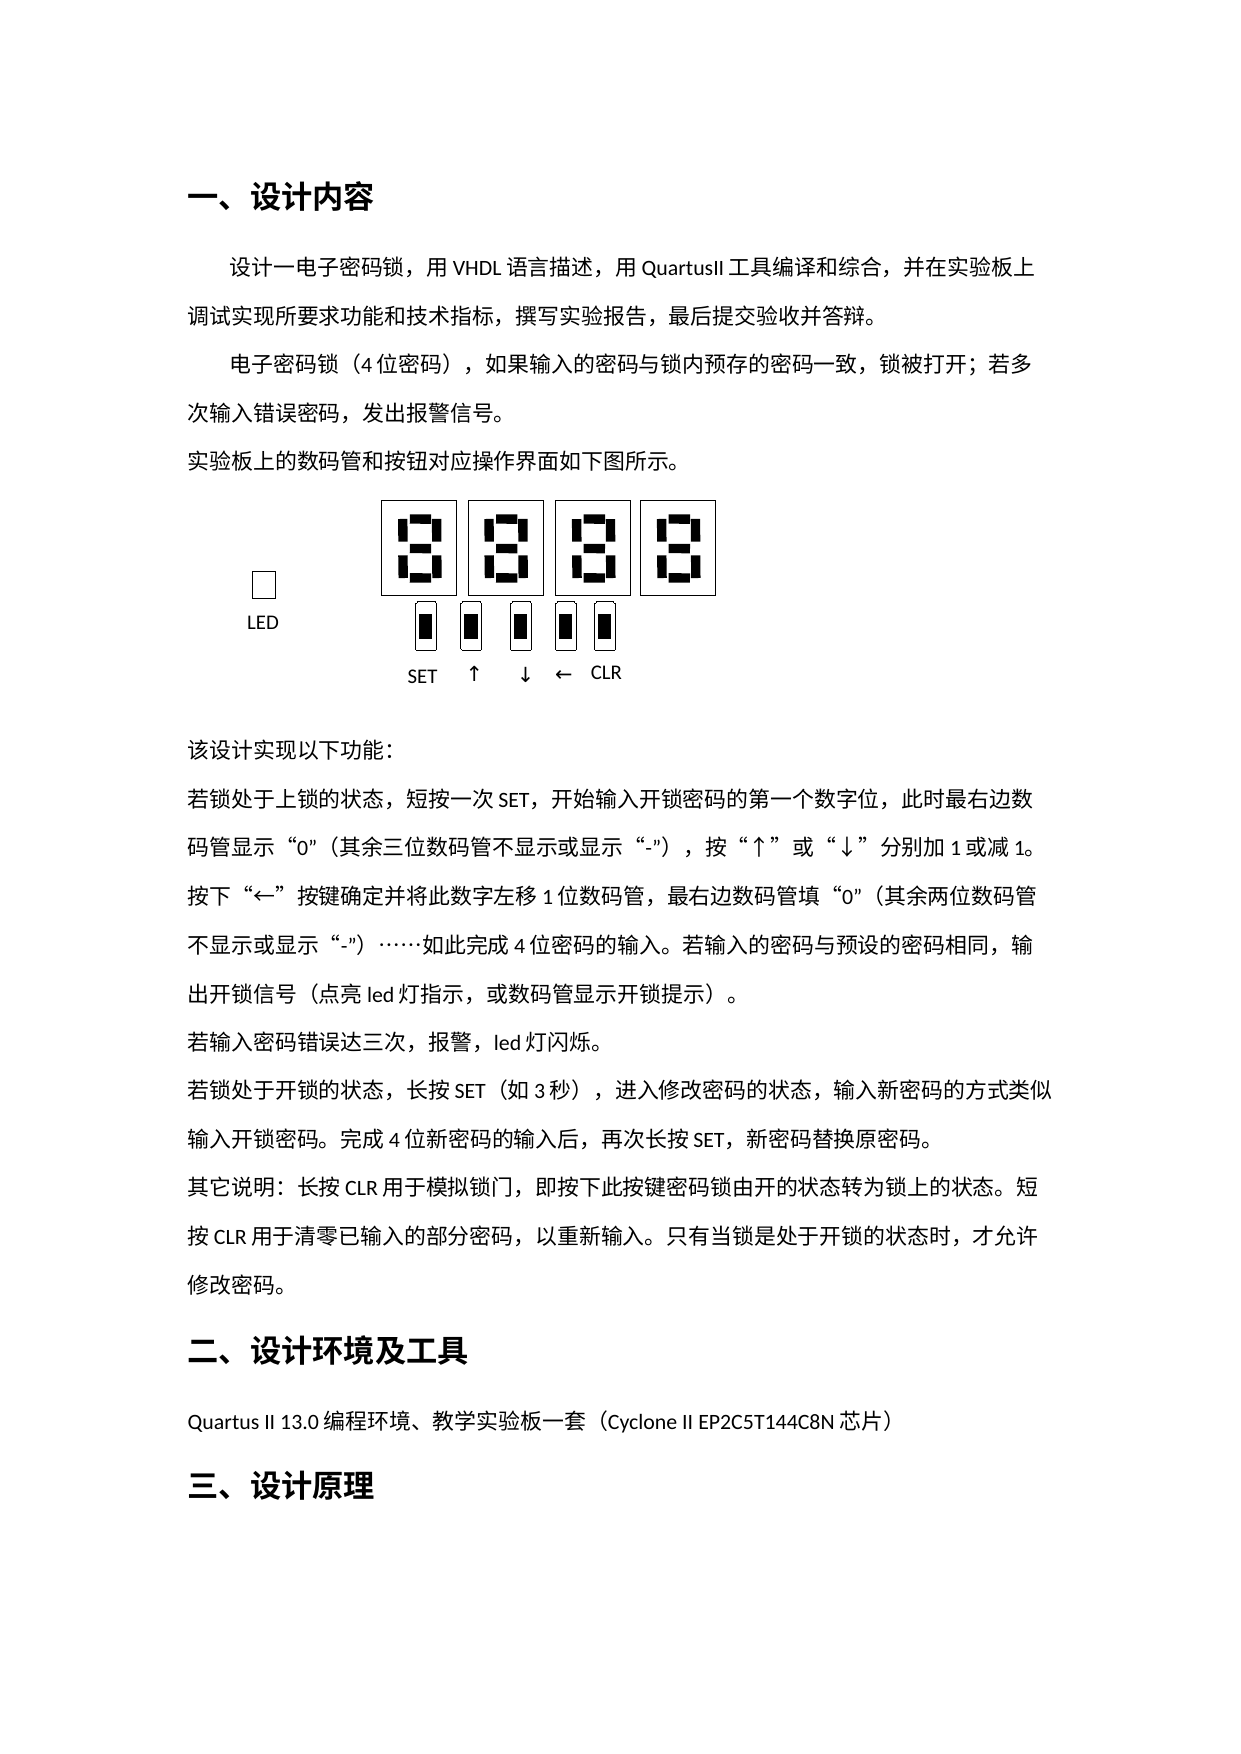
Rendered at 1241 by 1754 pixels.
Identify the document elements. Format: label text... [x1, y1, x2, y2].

text 一、设计内容 [187, 162, 1053, 227]
text 设计一电子密码锁，用VHDL语言描述，用QuartusII工具编译和综合，并在实验板上调试实现所要求功能和技术指标，撰写实验报告，最后提交验收并答辩。 [187, 249, 1053, 331]
text 三、设计原理 [187, 1452, 1053, 1517]
text 电子密码锁（4位密码），如果输入的密码与锁内预存的密码一致，锁被打开；若多次输入错误密码，发出报警信号。 [187, 347, 1053, 428]
